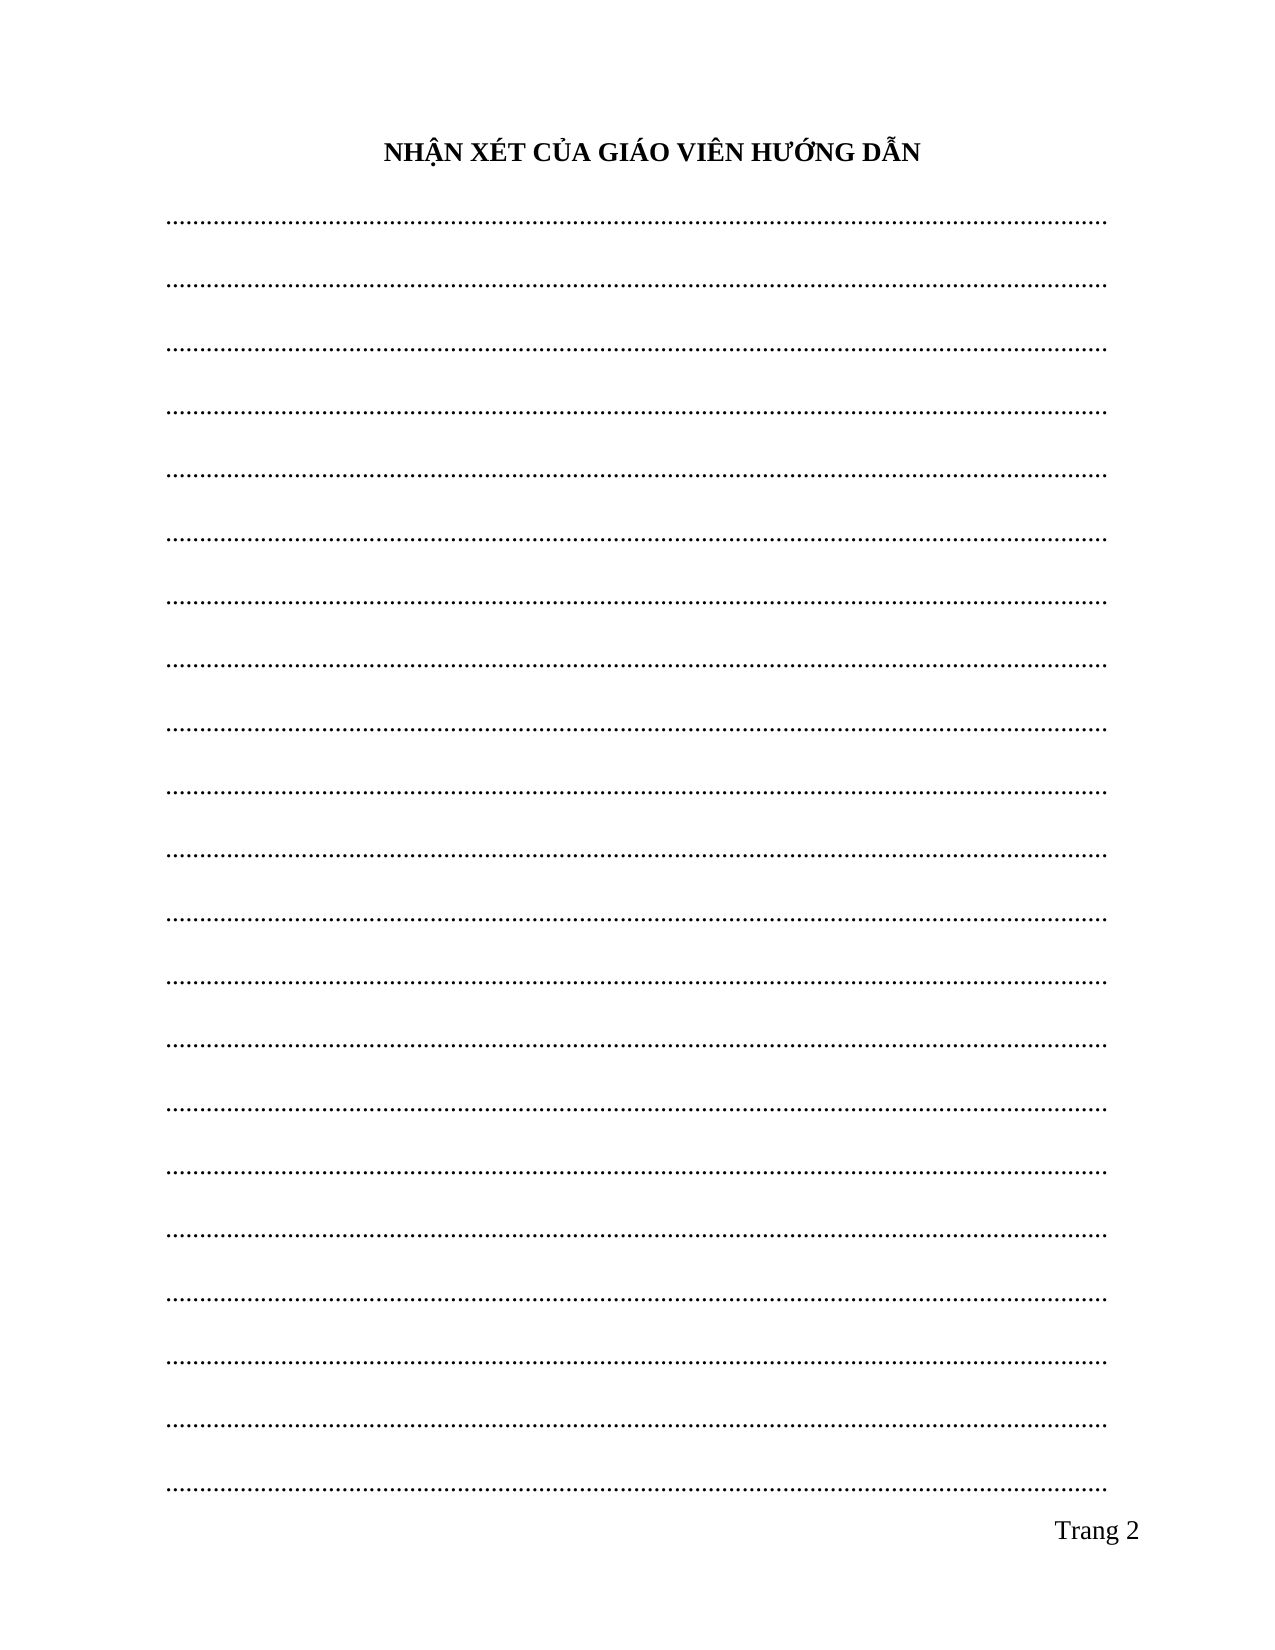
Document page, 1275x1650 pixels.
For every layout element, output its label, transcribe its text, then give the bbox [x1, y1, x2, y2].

text NHẬN XÉT CỦA GIÁO VIÊN HƯỚNG DẪN [136, 136, 1139, 167]
